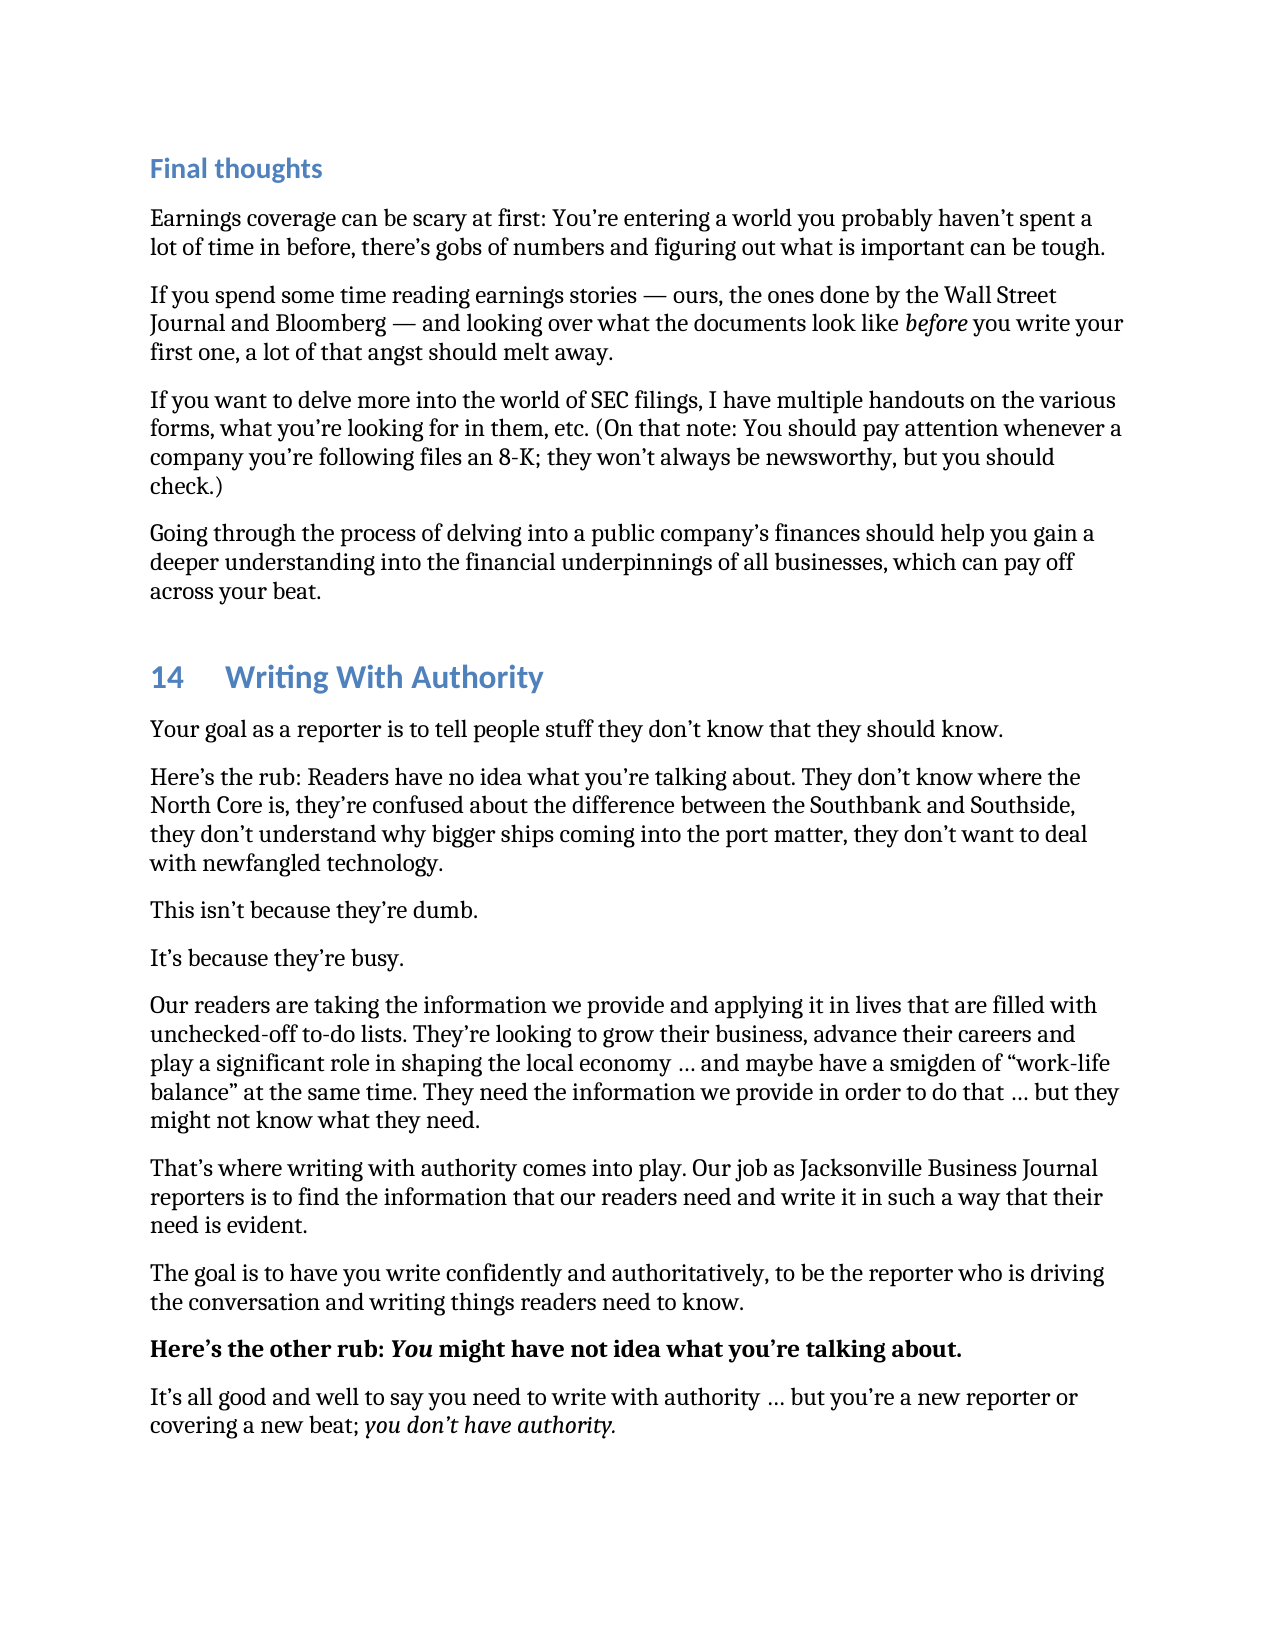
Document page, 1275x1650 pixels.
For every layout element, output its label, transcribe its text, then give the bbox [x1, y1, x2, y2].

text That’s where writing with authority comes into play. Our job as Jacksonville Business Journal reporters is to find the information that our readers need and write it in such a way that their need is evident. [150, 1154, 1125, 1240]
text Here’s the other rub: You might have not idea what you’re talking about. [150, 1335, 1125, 1364]
text It’s all good and well to say you need to write with authority … but you’re a new reporter or covering a new beat; you don’t have authority. [150, 1383, 1125, 1440]
text Your goal as a reporter is to tell people stuff they don’t know that they should know. [150, 715, 1125, 744]
subtitle 14 Writing With Authority [150, 656, 1125, 696]
text The goal is to have you write confidently and authoritatively, to be the reporter who is driving the conversation and writing things readers need to know. [150, 1259, 1125, 1316]
text Our readers are taking the information we provide and applying it in lives that are filled with unchecked-off to-do lists. They’re looking to grow their business, advance their careers and play a significant role in shaping the local economy … and maybe have a smigden of “work-life balance” at the same time. They need the information we provide in order to do that … but they might not know what they need. [150, 991, 1125, 1135]
text This isn’t because they’re dumb. [150, 896, 1125, 925]
text Going through the process of delving into a public company’s finances should help you gain a deeper understanding into the financial underpinnings of all businesses, which can pay off across your beat. [150, 519, 1125, 606]
text If you spend some time reading earnings stories — ours, the ones done by the Wall Street Journal and Bloomberg — and looking over what the documents look like before you write your first one, a lot of that angst should melt away. [150, 281, 1125, 367]
text If you want to delve more into the world of SEC filings, I have multiple handouts on the various forms, what you’re looking for in them, etc. (On that note: You should pay attention whenever a company you’re following files an 8-K; they won’t always be newsworthy, but you should check.) [150, 386, 1125, 501]
text Here’s the rub: Readers have no idea what you’re talking about. They don’t know where the North Core is, they’re confused about the difference between the Southbank and Southside, they don’t understand why bigger ships coming into the port matter, they don’t want to deal with newfangled technology. [150, 763, 1125, 878]
subtitle Final thoughts [150, 150, 1125, 186]
text It’s because they’re busy. [150, 944, 1125, 973]
text Earnings coverage can be scary at first: You’re entering a world you probably haven’t spent a lot of time in before, there’s gobs of numbers and figuring out what is important can be tough. [150, 204, 1125, 262]
